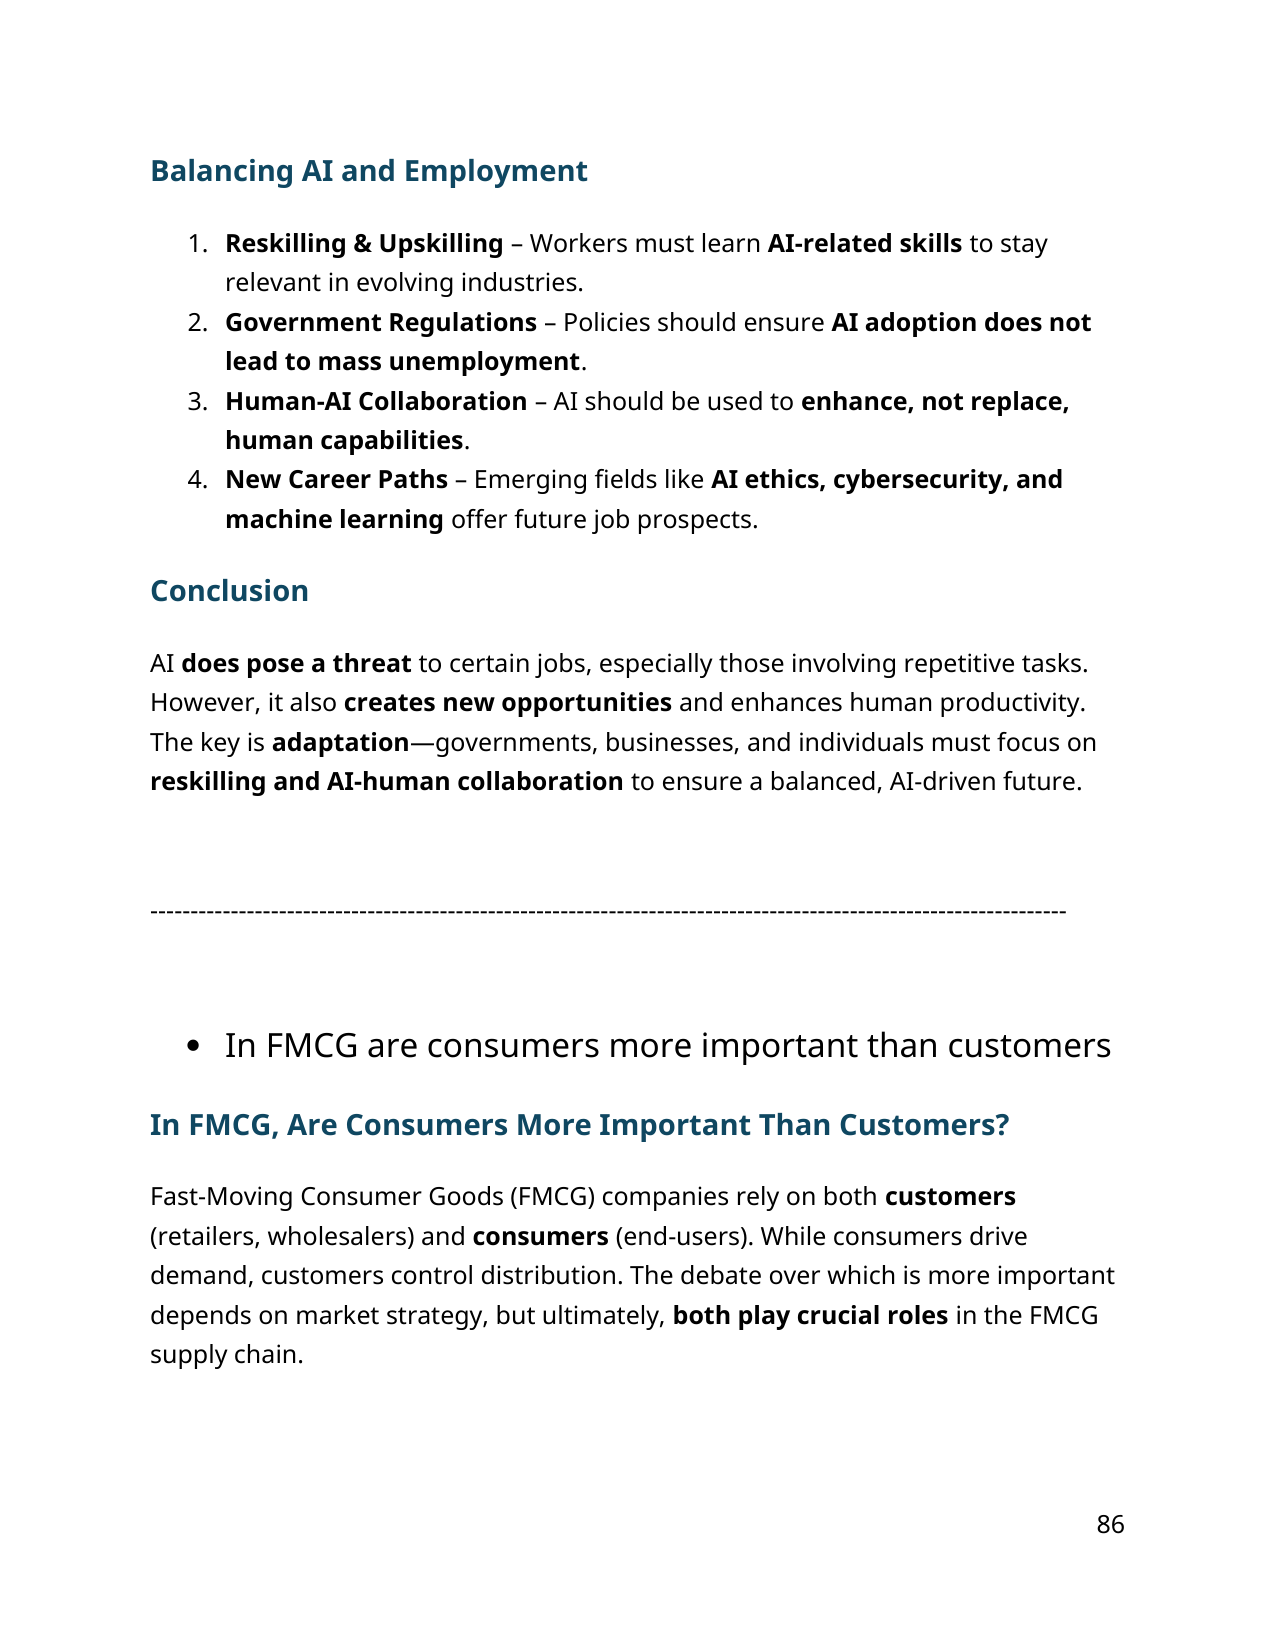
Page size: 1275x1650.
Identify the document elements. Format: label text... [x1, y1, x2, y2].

list Reskilling & Upskilling – Workers must learn AI-related skills to stay relevant in evolving industries. [187, 225, 1125, 299]
list New Career Paths – Emerging fields like AI ethics, cybersecurity, and machine learning offer future job prospects. [187, 462, 1125, 536]
text AI does pose a threat to certain jobs, especially those involving repetitive tasks. However, it also creates new opportunities and enhances human productivity. The key is adaptation—governments, businesses, and individuals must focus on reskilling and AI-human collaboration to ensure a balanced, AI-driven future. [150, 646, 1125, 798]
list Government Regulations – Policies should ensure AI adoption does not lead to mass unemployment. [187, 304, 1125, 378]
subtitle In FMCG, Are Consumers More Important Than Customers? [150, 1104, 1125, 1143]
list In FMCG are consumers more important than customers [187, 1022, 1125, 1067]
text ------------------------------------------------------------------------------------------------------------------ [150, 893, 1125, 927]
text Fast-Moving Consumer Goods (FMCG) companies rely on both customers (retailers, wholesalers) and consumers (end-users). While consumers drive demand, customers control distribution. The debate over which is more important depends on market strategy, but ultimately, both play crucial roles in the FMCG supply chain. [150, 1179, 1125, 1371]
subtitle Conclusion [150, 570, 1125, 610]
list Human-AI Collaboration – AI should be used to enhance, not replace, human capabilities. [187, 383, 1125, 457]
subtitle Balancing AI and Employment [150, 150, 1125, 190]
